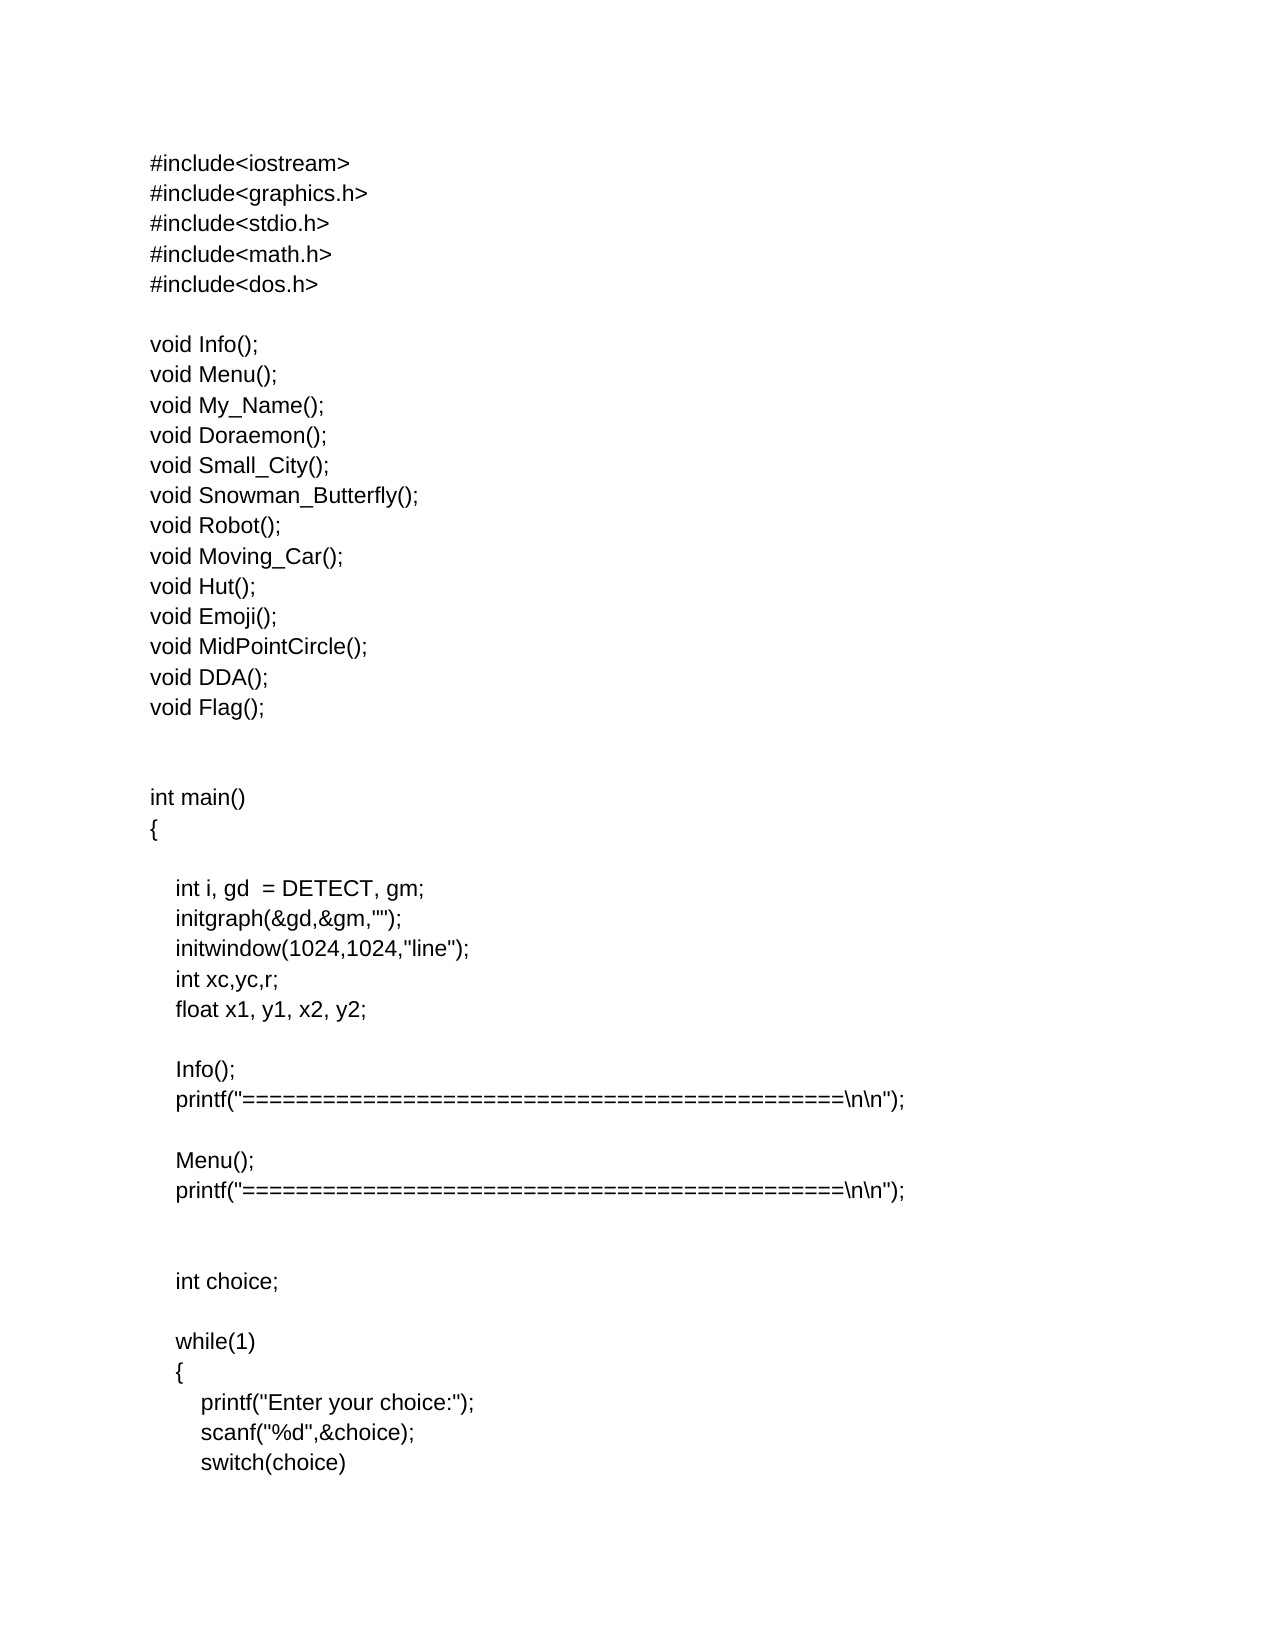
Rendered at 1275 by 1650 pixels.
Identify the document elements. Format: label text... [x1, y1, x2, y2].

text int choice; [150, 1268, 1125, 1294]
text void Menu(); [150, 361, 1125, 388]
text void DDA(); [150, 663, 1125, 690]
text switch(choice) [150, 1449, 1125, 1475]
text printf("=============================================\n\n"); [150, 1086, 1125, 1113]
text #include<dos.h> [150, 271, 1125, 297]
text void Emoji(); [150, 603, 1125, 629]
text scanf("%d",&choice); [150, 1419, 1125, 1445]
text int i, gd = DETECT, gm; [150, 875, 1125, 901]
text #include<stdio.h> [150, 210, 1125, 237]
text void Doraemon(); [150, 422, 1125, 448]
text initgraph(&gd,&gm,""); [150, 905, 1125, 932]
text { [150, 1358, 1125, 1385]
text int xc,yc,r; [150, 966, 1125, 992]
text void Snowman_Butterfly(); [150, 482, 1125, 509]
text while(1) [150, 1328, 1125, 1354]
text Info(); [150, 1056, 1125, 1083]
text void Flag(); [150, 694, 1125, 720]
text void Robot(); [150, 512, 1125, 539]
text Menu(); [150, 1147, 1125, 1173]
text printf("=============================================\n\n"); [150, 1177, 1125, 1203]
text #include<math.h> [150, 241, 1125, 267]
text void Hut(); [150, 573, 1125, 599]
text #include<iostream> [150, 150, 1125, 176]
text int main() [150, 784, 1125, 811]
text printf("Enter your choice:"); [150, 1388, 1125, 1415]
text { [150, 814, 1125, 841]
text initwindow(1024,1024,"line"); [150, 935, 1125, 962]
text void MidPointCircle(); [150, 633, 1125, 660]
text void Small_City(); [150, 452, 1125, 478]
text void My_Name(); [150, 392, 1125, 418]
text #include<graphics.h> [150, 180, 1125, 207]
text float x1, y1, x2, y2; [150, 996, 1125, 1022]
text void Info(); [150, 331, 1125, 358]
text void Moving_Car(); [150, 543, 1125, 569]
